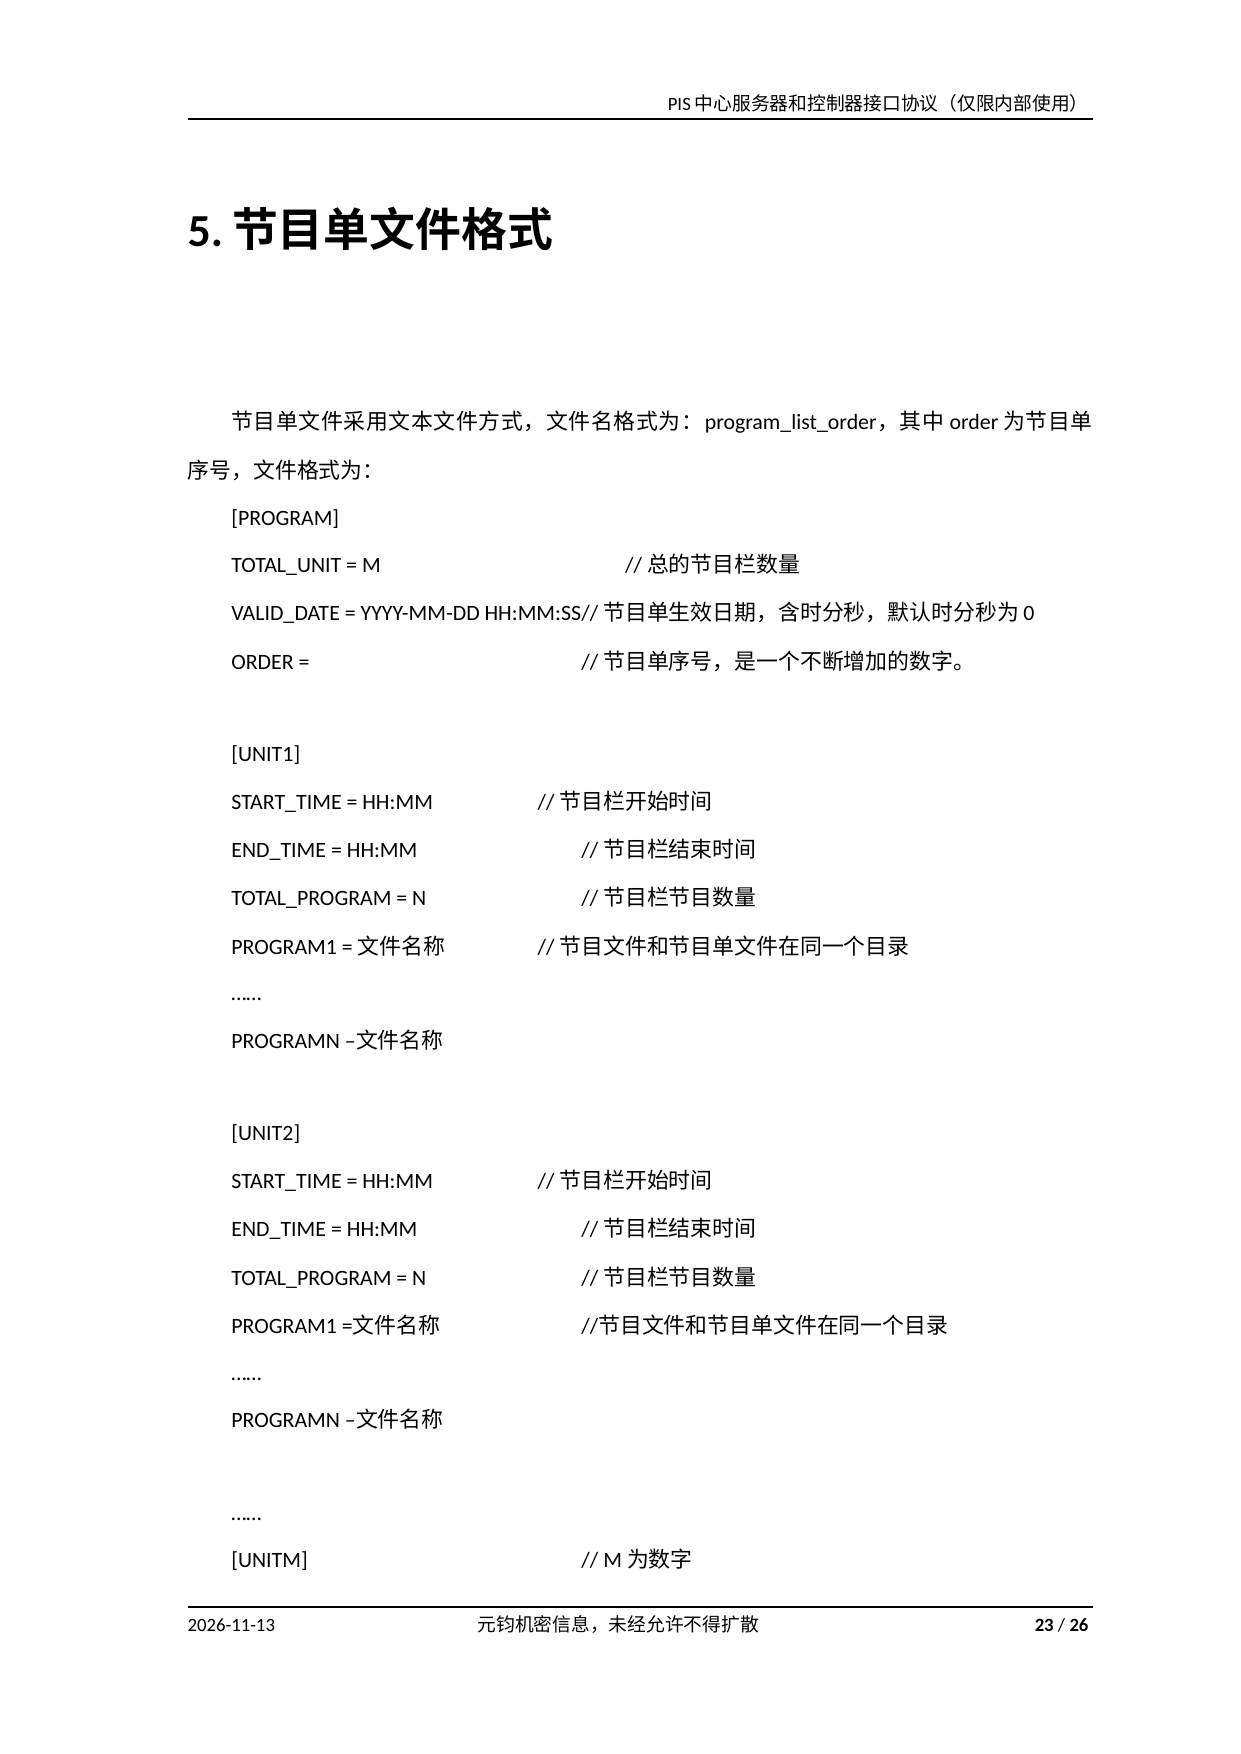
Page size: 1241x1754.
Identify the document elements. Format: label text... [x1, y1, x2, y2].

text START_TIME = HH:MM // 节目栏开始时间 [187, 783, 1093, 816]
text [UNITM] // M 为数字 [187, 1542, 1093, 1574]
text …… [187, 977, 1093, 1009]
text 节目单文件采用文本文件方式，文件名格式为：program_list_order，其中order为节目单序号，文件格式为： [187, 404, 1093, 485]
text PROGRAM1 = 文件名称 // 节目文件和节目单文件在同一个目录 [187, 928, 1093, 961]
text VALID_DATE = YYYY-MM-DD HH:MM:SS // 节目单生效日期，含时分秒，默认时分秒为0 [187, 595, 1093, 627]
text [UNIT1] [187, 737, 1093, 770]
text PROGRAM1 =文件名称 //节目文件和节目单文件在同一个目录 [187, 1307, 1093, 1340]
text PROGRAMN –文件名称 [187, 1402, 1093, 1434]
text …… [187, 1496, 1093, 1528]
text TOTAL_UNIT = M // 总的节目栏数量 [187, 547, 1093, 579]
text END_TIME = HH:MM // 节目栏结束时间 [187, 1211, 1093, 1243]
text END_TIME = HH:MM // 节目栏结束时间 [187, 832, 1093, 864]
text [UNIT2] [187, 1117, 1093, 1149]
text PROGRAMN –文件名称 [187, 1022, 1093, 1055]
text ORDER = // 节目单序号，是一个不断增加的数字。 [187, 643, 1093, 676]
text TOTAL_PROGRAM = N // 节目栏节目数量 [187, 880, 1093, 912]
text …… [187, 1356, 1093, 1388]
text [PROGRAM] [187, 501, 1093, 533]
subtitle 节目单文件格式 [187, 178, 1093, 276]
text START_TIME = HH:MM // 节目栏开始时间 [187, 1162, 1093, 1195]
text TOTAL_PROGRAM = N // 节目栏节目数量 [187, 1259, 1093, 1292]
